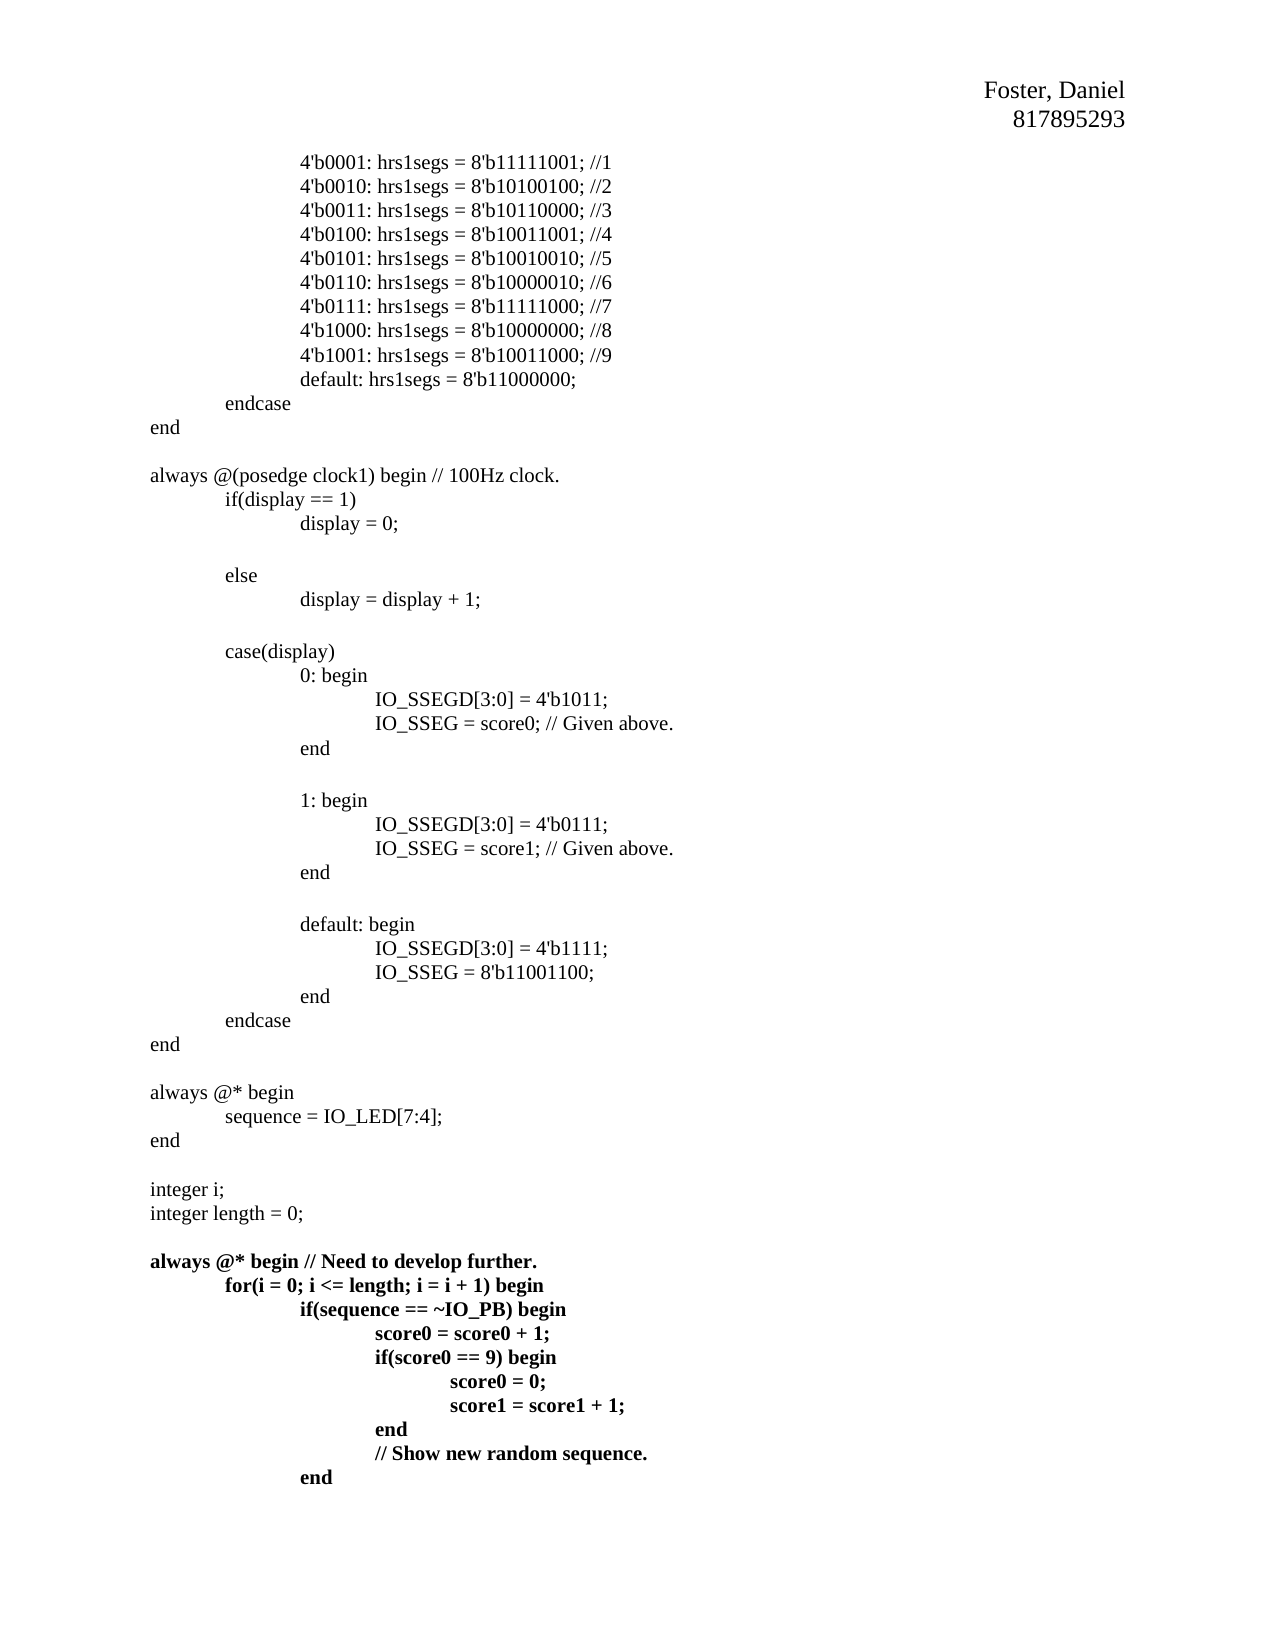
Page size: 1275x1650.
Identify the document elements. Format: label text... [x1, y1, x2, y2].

text if(score0 == 9) begin [150, 1345, 1125, 1369]
text if(display == 1) [150, 487, 1125, 511]
text end [150, 860, 1125, 884]
text always @(posedge clock1) begin // 100Hz clock. [150, 463, 1125, 487]
text display = 0; [150, 511, 1125, 535]
text score1 = score1 + 1; [150, 1393, 1125, 1417]
text 4'b0110: hrs1segs = 8'b10000010; //6 [150, 270, 1125, 294]
text // Show new random sequence. [150, 1441, 1125, 1465]
text 4'b1000: hrs1segs = 8'b10000000; //8 [150, 318, 1125, 342]
text 4'b1001: hrs1segs = 8'b10011000; //9 [150, 342, 1125, 367]
text always @* begin [150, 1080, 1125, 1104]
text end [150, 735, 1125, 759]
text else [150, 563, 1125, 587]
text integer i; [150, 1176, 1125, 1201]
text default: begin [150, 912, 1125, 936]
text end [150, 1465, 1125, 1489]
text default: hrs1segs = 8'b11000000; [150, 367, 1125, 391]
text sequence = IO_LED[7:4]; [150, 1104, 1125, 1128]
text end [150, 1128, 1125, 1152]
text 4'b0011: hrs1segs = 8'b10110000; //3 [150, 198, 1125, 222]
text end [150, 415, 1125, 439]
text IO_SSEGD[3:0] = 4'b1111; [150, 936, 1125, 960]
text 4'b0010: hrs1segs = 8'b10100100; //2 [150, 174, 1125, 198]
text end [150, 1032, 1125, 1056]
text integer length = 0; [150, 1201, 1125, 1224]
text display = display + 1; [150, 587, 1125, 611]
text 1: begin [150, 787, 1125, 812]
text endcase [150, 391, 1125, 415]
text IO_SSEG = score0; // Given above. [150, 711, 1125, 735]
text always @* begin // Need to develop further. [150, 1249, 1125, 1273]
text if(sequence == ~IO_PB) begin [150, 1297, 1125, 1321]
text for(i = 0; i <= length; i = i + 1) begin [150, 1273, 1125, 1297]
text endcase [150, 1008, 1125, 1032]
text 4'b0100: hrs1segs = 8'b10011001; //4 [150, 222, 1125, 246]
text 0: begin [150, 663, 1125, 687]
text IO_SSEG = 8'b11001100; [150, 960, 1125, 984]
text IO_SSEGD[3:0] = 4'b0111; [150, 812, 1125, 836]
text score0 = score0 + 1; [150, 1321, 1125, 1345]
text end [150, 984, 1125, 1008]
text IO_SSEGD[3:0] = 4'b1011; [150, 687, 1125, 711]
text score0 = 0; [150, 1369, 1125, 1393]
text 4'b0101: hrs1segs = 8'b10010010; //5 [150, 246, 1125, 270]
text end [150, 1417, 1125, 1441]
text 4'b0111: hrs1segs = 8'b11111000; //7 [150, 294, 1125, 318]
text case(display) [150, 639, 1125, 663]
text 4'b0001: hrs1segs = 8'b11111001; //1 [150, 150, 1125, 174]
text IO_SSEG = score1; // Given above. [150, 836, 1125, 860]
